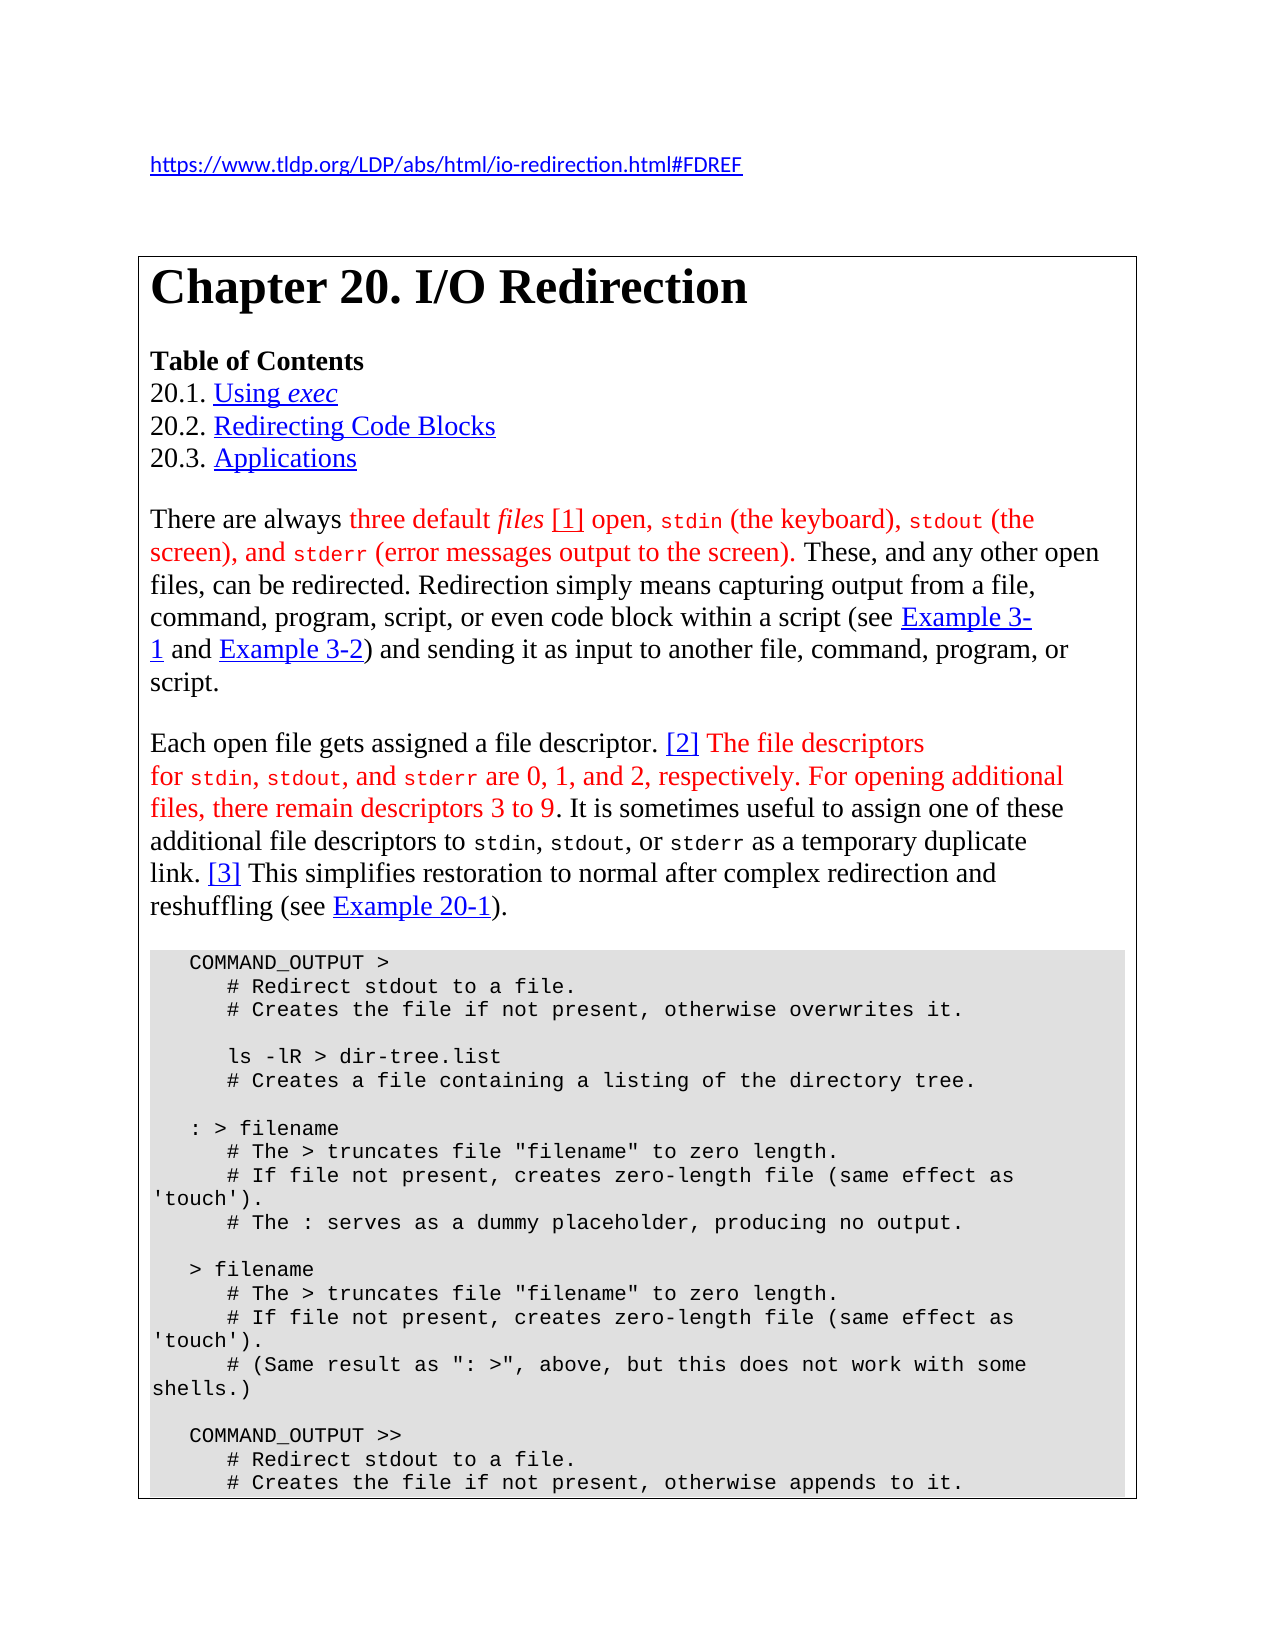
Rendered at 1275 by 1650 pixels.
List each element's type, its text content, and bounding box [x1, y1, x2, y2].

text https://www.tldp.org/LDP/abs/html/io-redirection.html#FDREF [150, 150, 1125, 178]
